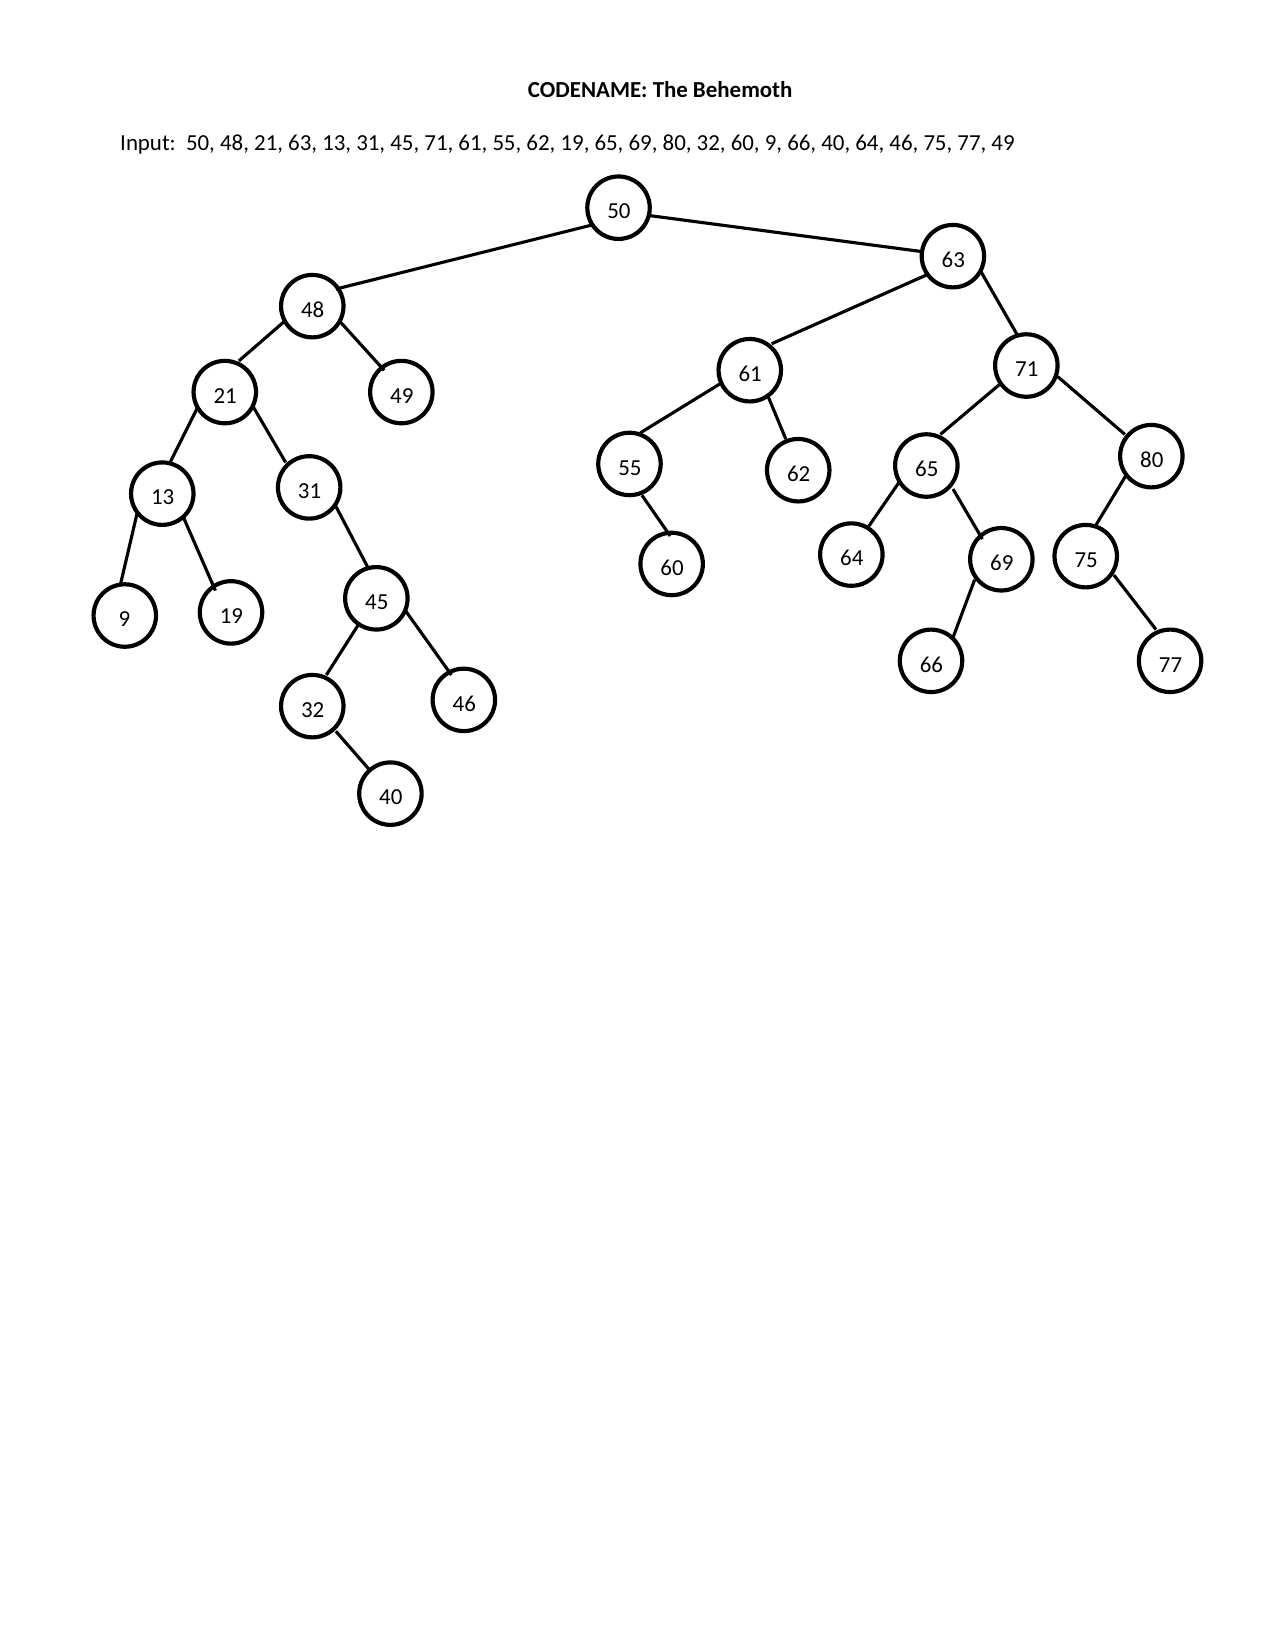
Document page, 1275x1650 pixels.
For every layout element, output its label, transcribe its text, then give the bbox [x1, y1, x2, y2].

text CODENAME: The Behemoth [120, 75, 1200, 103]
text Input: 50, 48, 21, 63, 13, 31, 45, 71, 61, 55, 62, 19, 65, 69, 80, 32, 60, 9, 66, 40, 64, 46, 75, 77, 49 [120, 128, 1200, 156]
